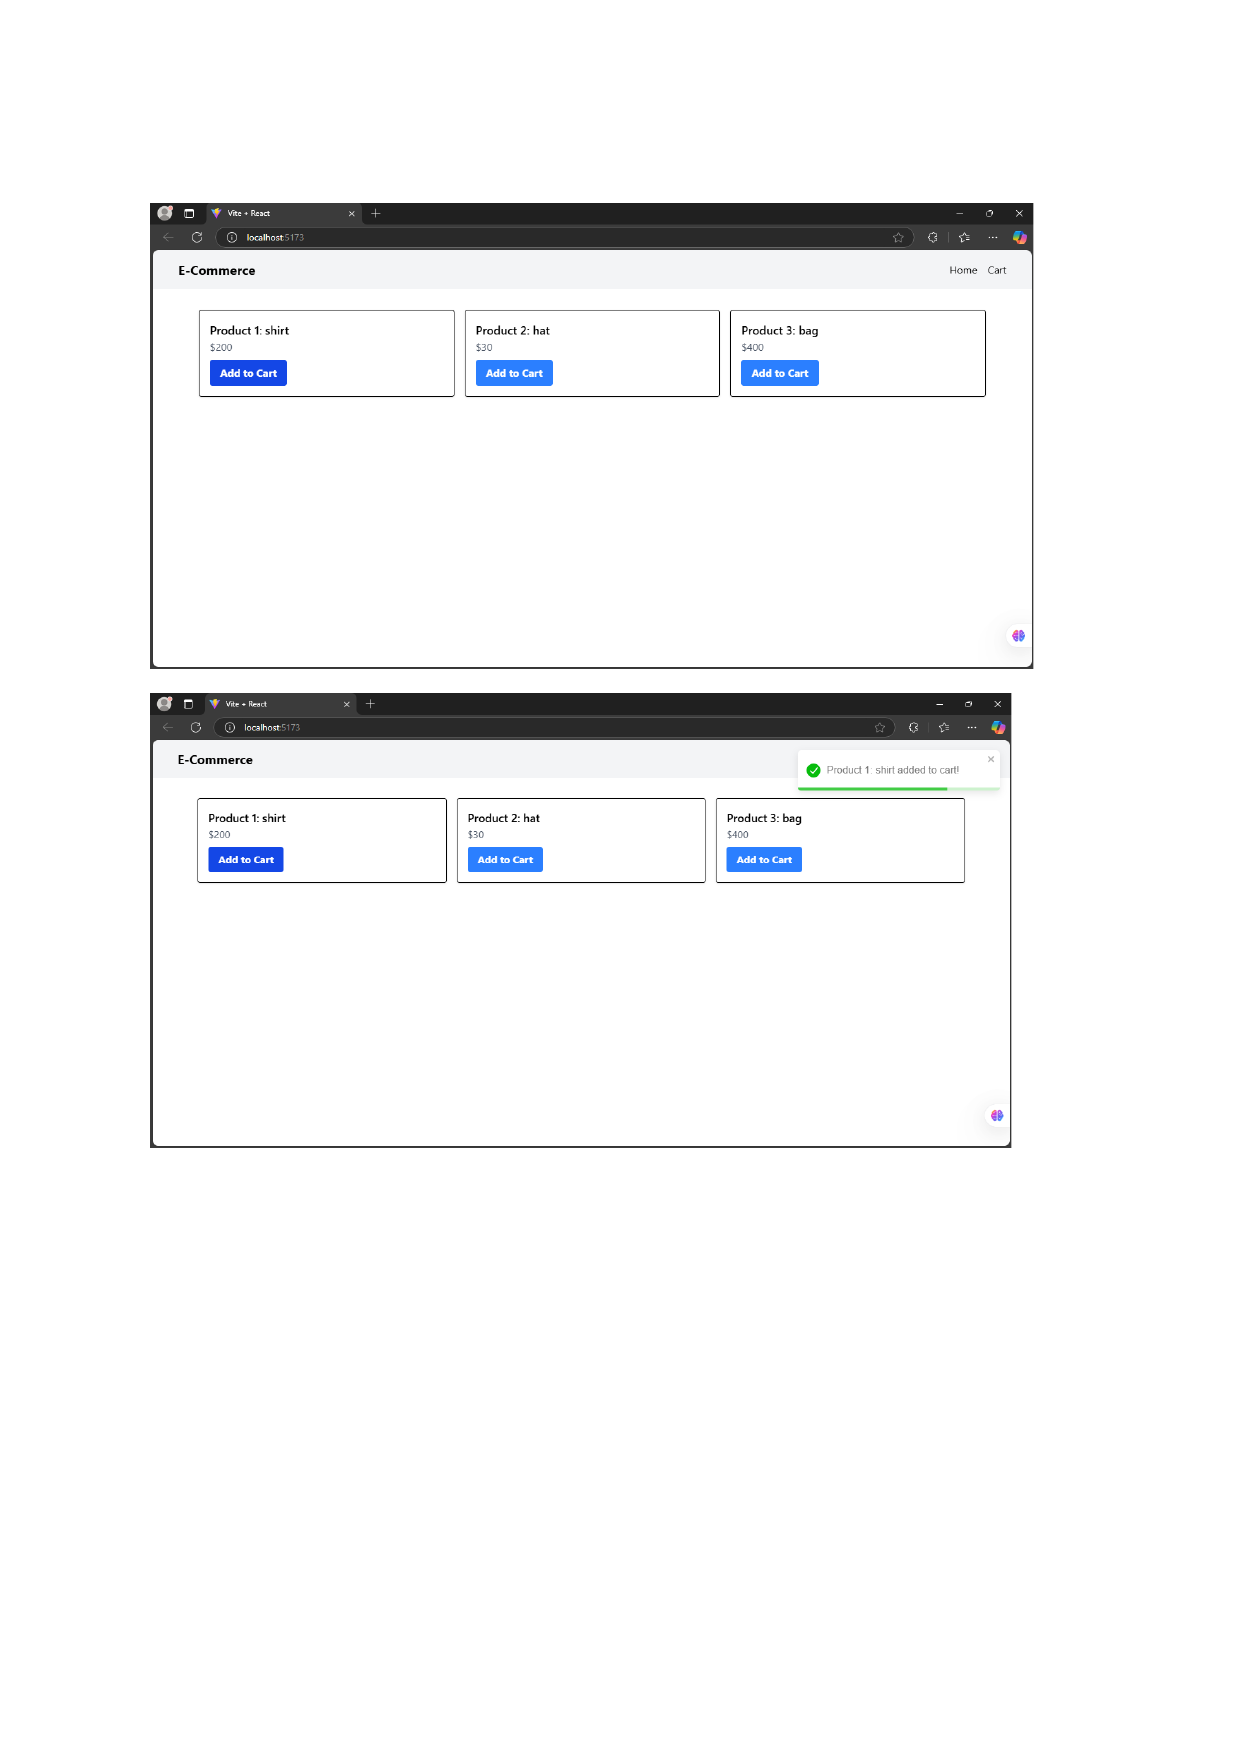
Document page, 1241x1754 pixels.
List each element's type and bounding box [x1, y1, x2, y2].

picture [150, 203, 1034, 669]
picture [150, 693, 1012, 1148]
